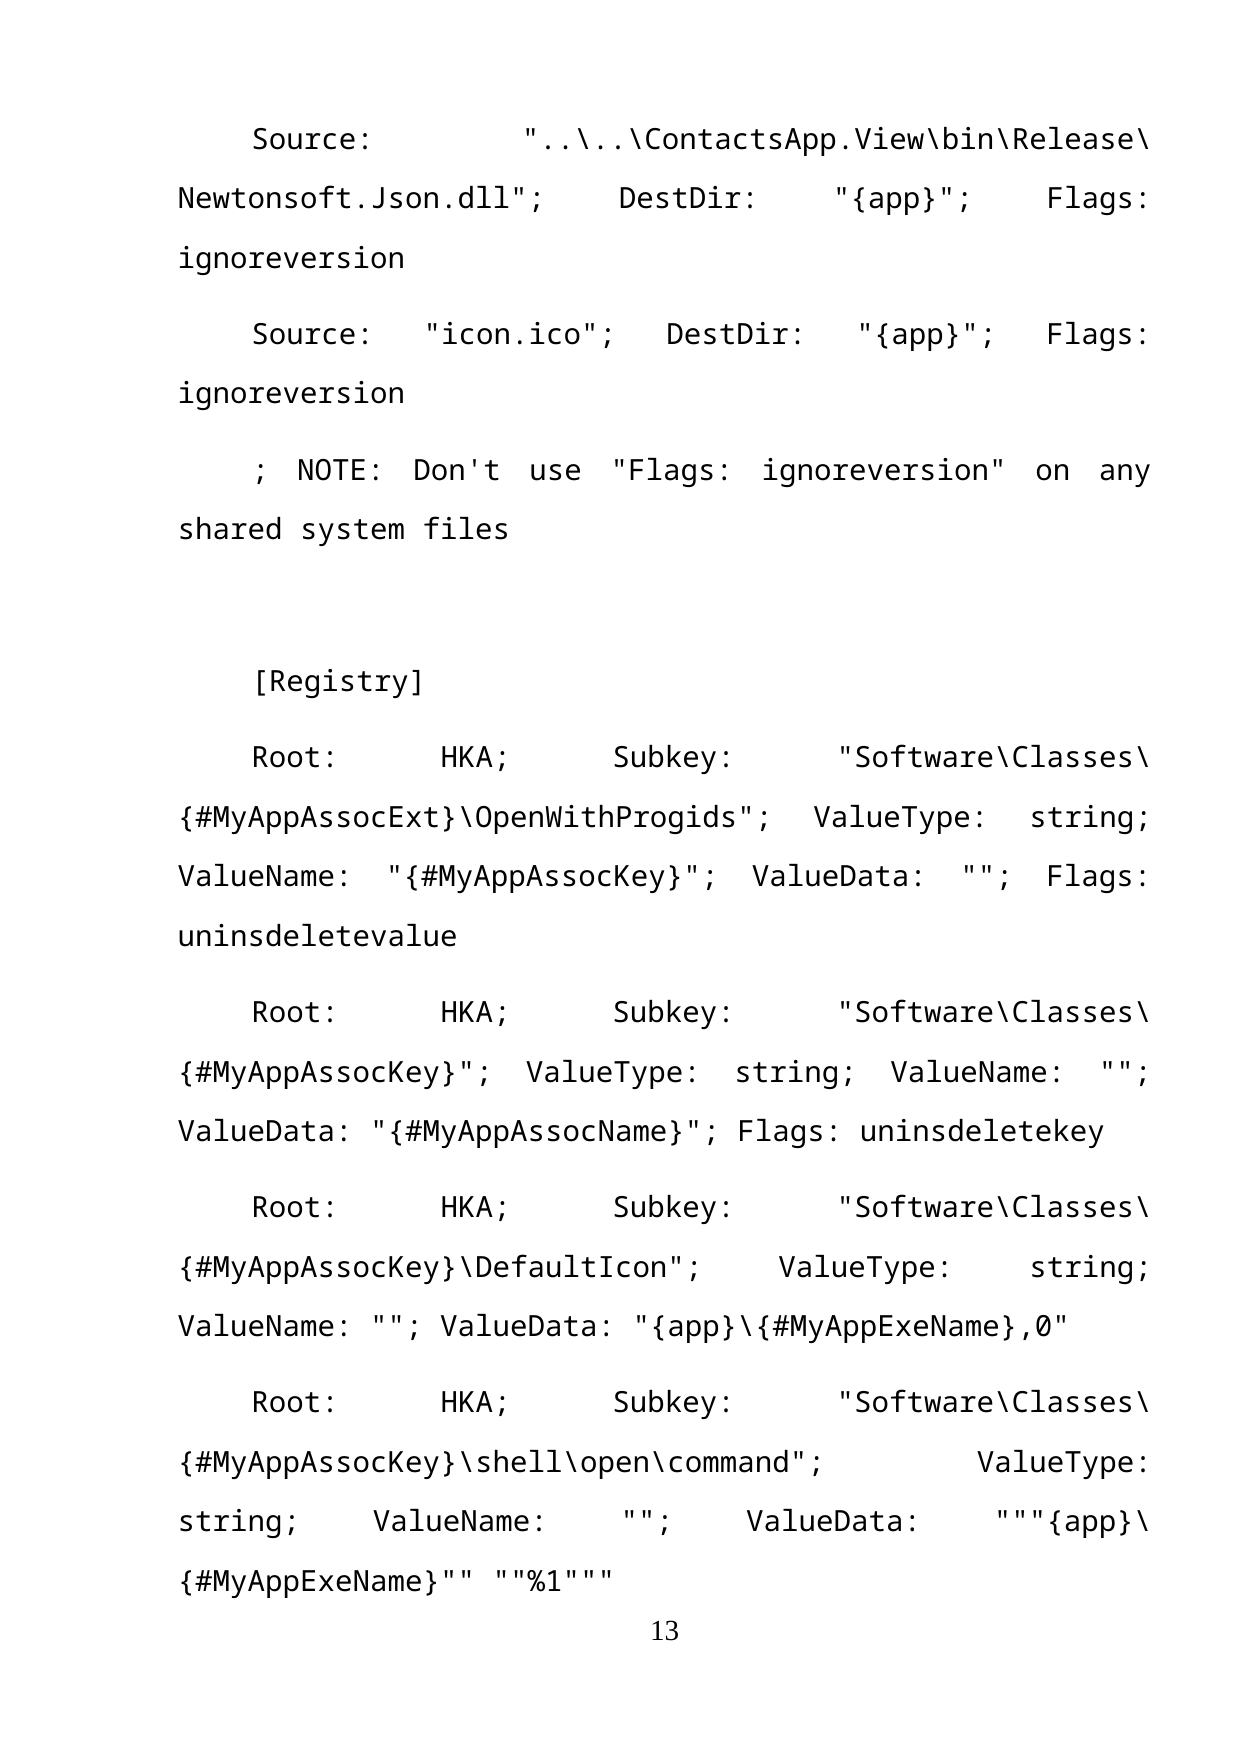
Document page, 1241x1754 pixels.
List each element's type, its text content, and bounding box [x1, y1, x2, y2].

text ; NOTE: Don't use "Flags: ignoreversion" on any shared system files [177, 449, 1152, 548]
text Root: HKA; Subkey: "Software\Classes\{#MyAppAssocExt}\OpenWithProgids"; ValueType: string; ValueName: "{#MyAppAssocKey}"; ValueData: ""; Flags: uninsdeletevalue [177, 737, 1152, 955]
text [Registry] [177, 661, 1152, 700]
text Root: HKA; Subkey: "Software\Classes\{#MyAppAssocKey}\shell\open\command"; ValueType: string; ValueName: ""; ValueData: """{app}\{#MyAppExeName}"" ""%1""" [177, 1382, 1152, 1600]
text Source: "icon.ico"; DestDir: "{app}"; Flags: ignoreversion [177, 313, 1152, 412]
text Root: HKA; Subkey: "Software\Classes\{#MyAppAssocKey}"; ValueType: string; ValueName: ""; ValueData: "{#MyAppAssocName}"; Flags: uninsdeletekey [177, 991, 1152, 1150]
text Root: HKA; Subkey: "Software\Classes\{#MyAppAssocKey}\DefaultIcon"; ValueType: string; ValueName: ""; ValueData: "{app}\{#MyAppExeName},0" [177, 1186, 1152, 1345]
text Source: "..\..\ContactsApp.View\bin\Release\Newtonsoft.Json.dll"; DestDir: "{app}"; Flags: ignoreversion [177, 118, 1152, 277]
